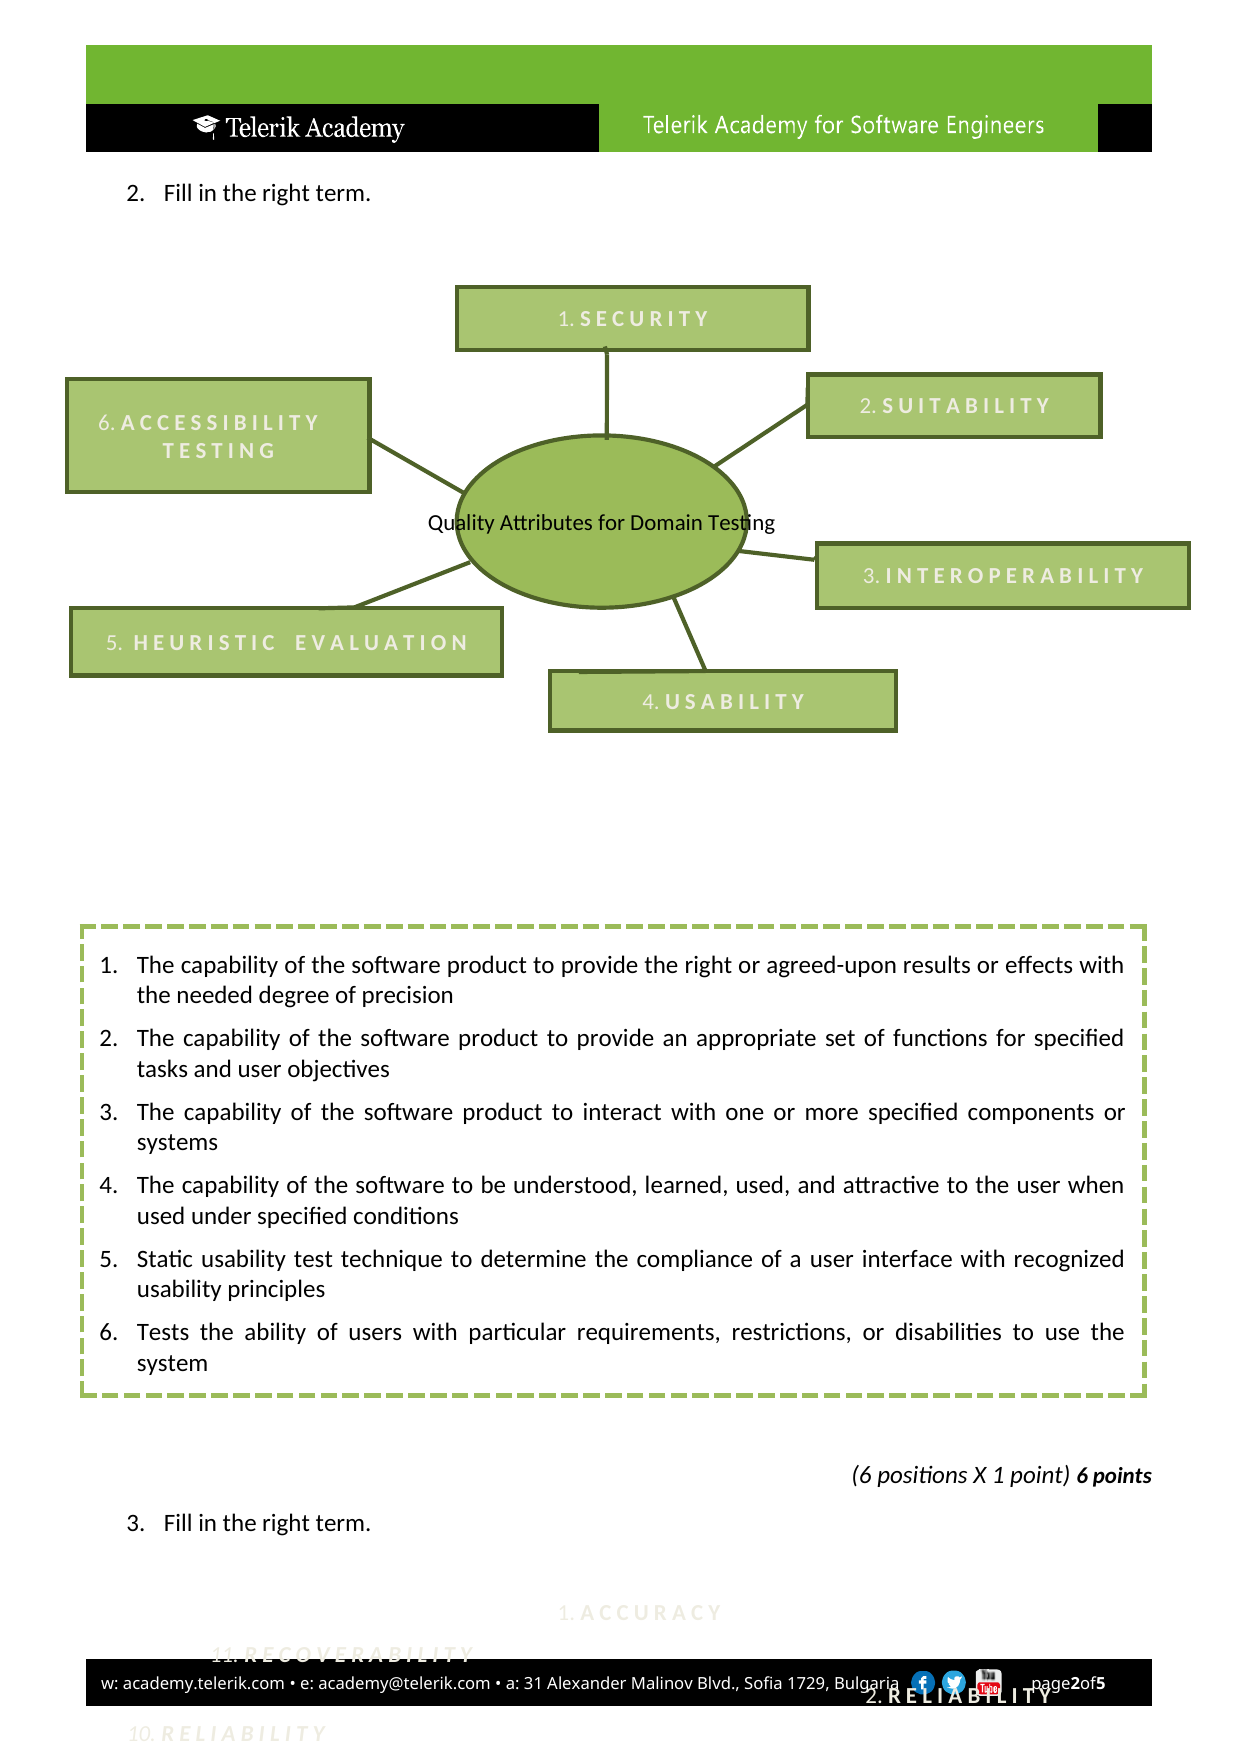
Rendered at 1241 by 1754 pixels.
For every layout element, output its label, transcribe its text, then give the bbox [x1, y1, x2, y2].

list Fill in the right term. [126, 177, 1152, 208]
list Fill in the right term. [126, 1507, 1152, 1537]
text (6 positions X 1 point) 6 points [89, 1459, 1152, 1490]
